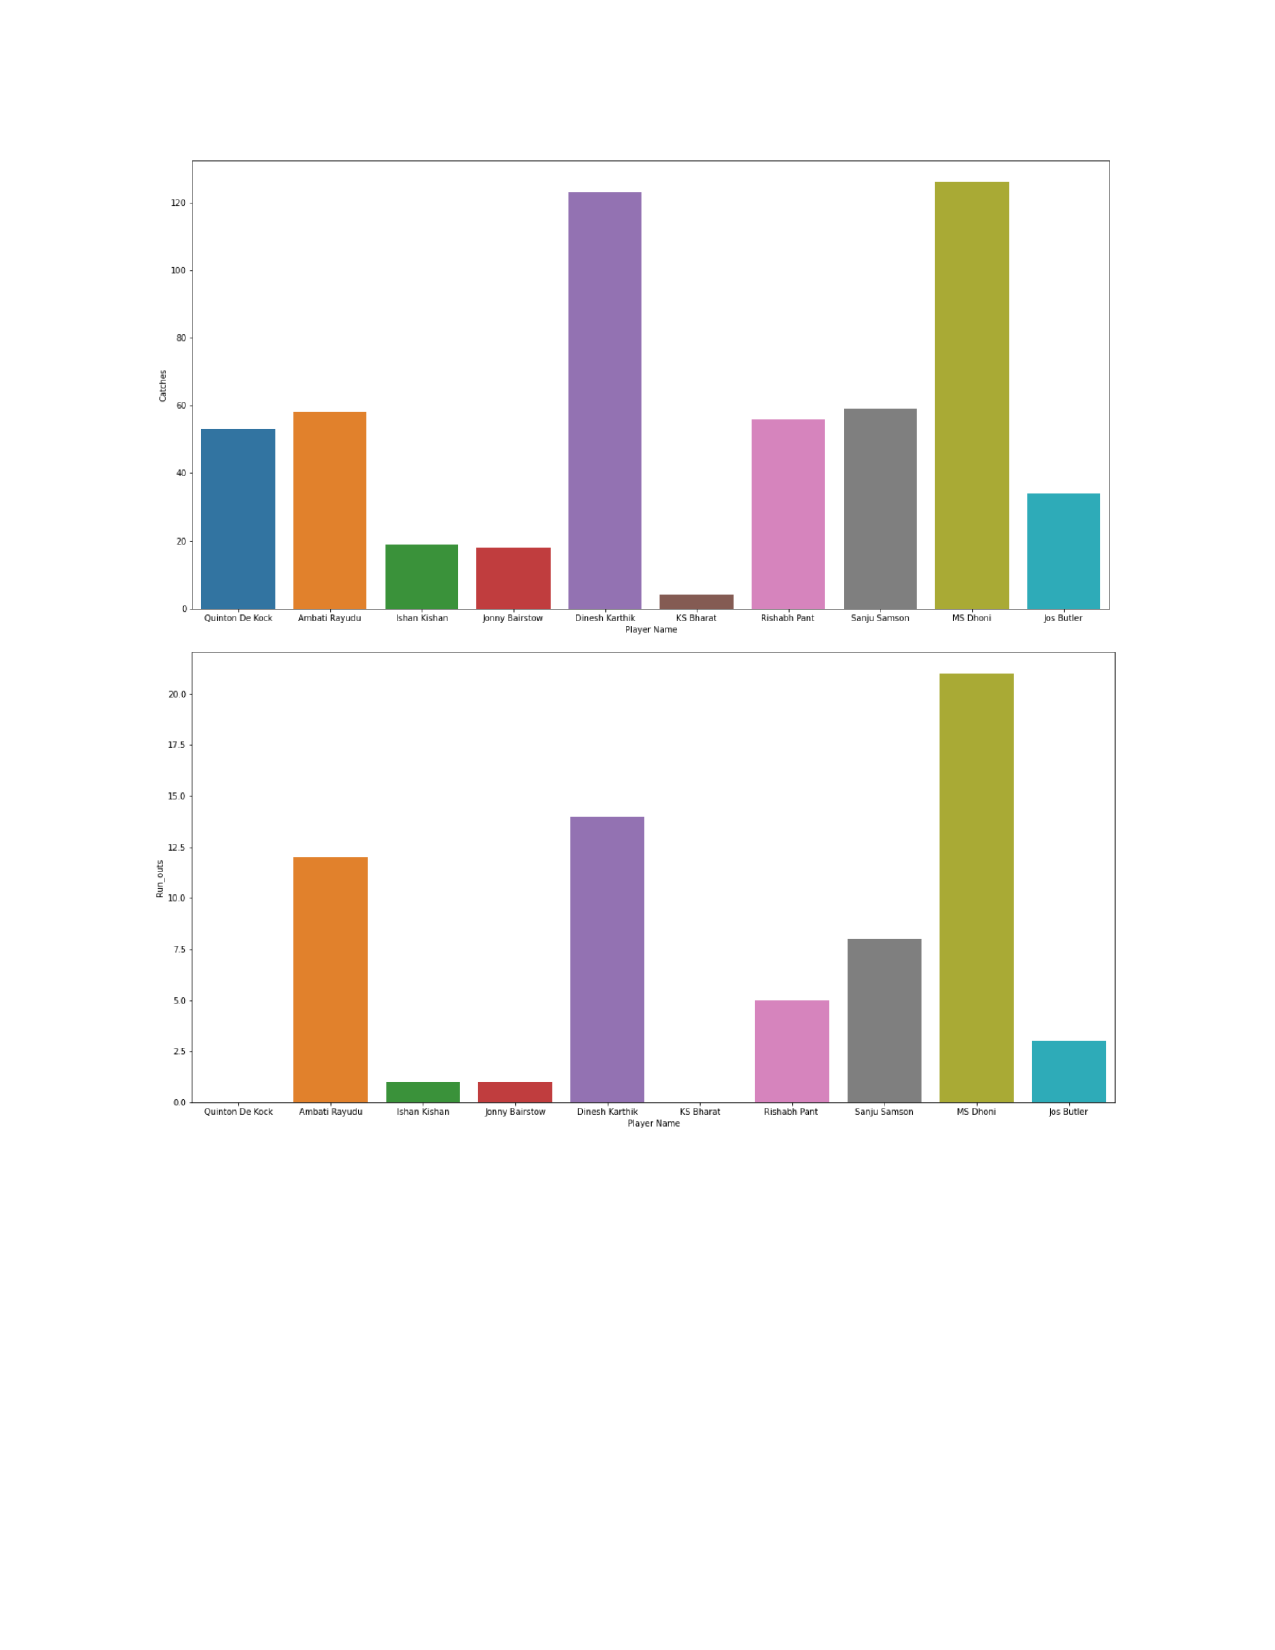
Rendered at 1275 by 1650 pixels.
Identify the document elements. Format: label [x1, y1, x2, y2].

picture [150, 150, 1125, 1135]
